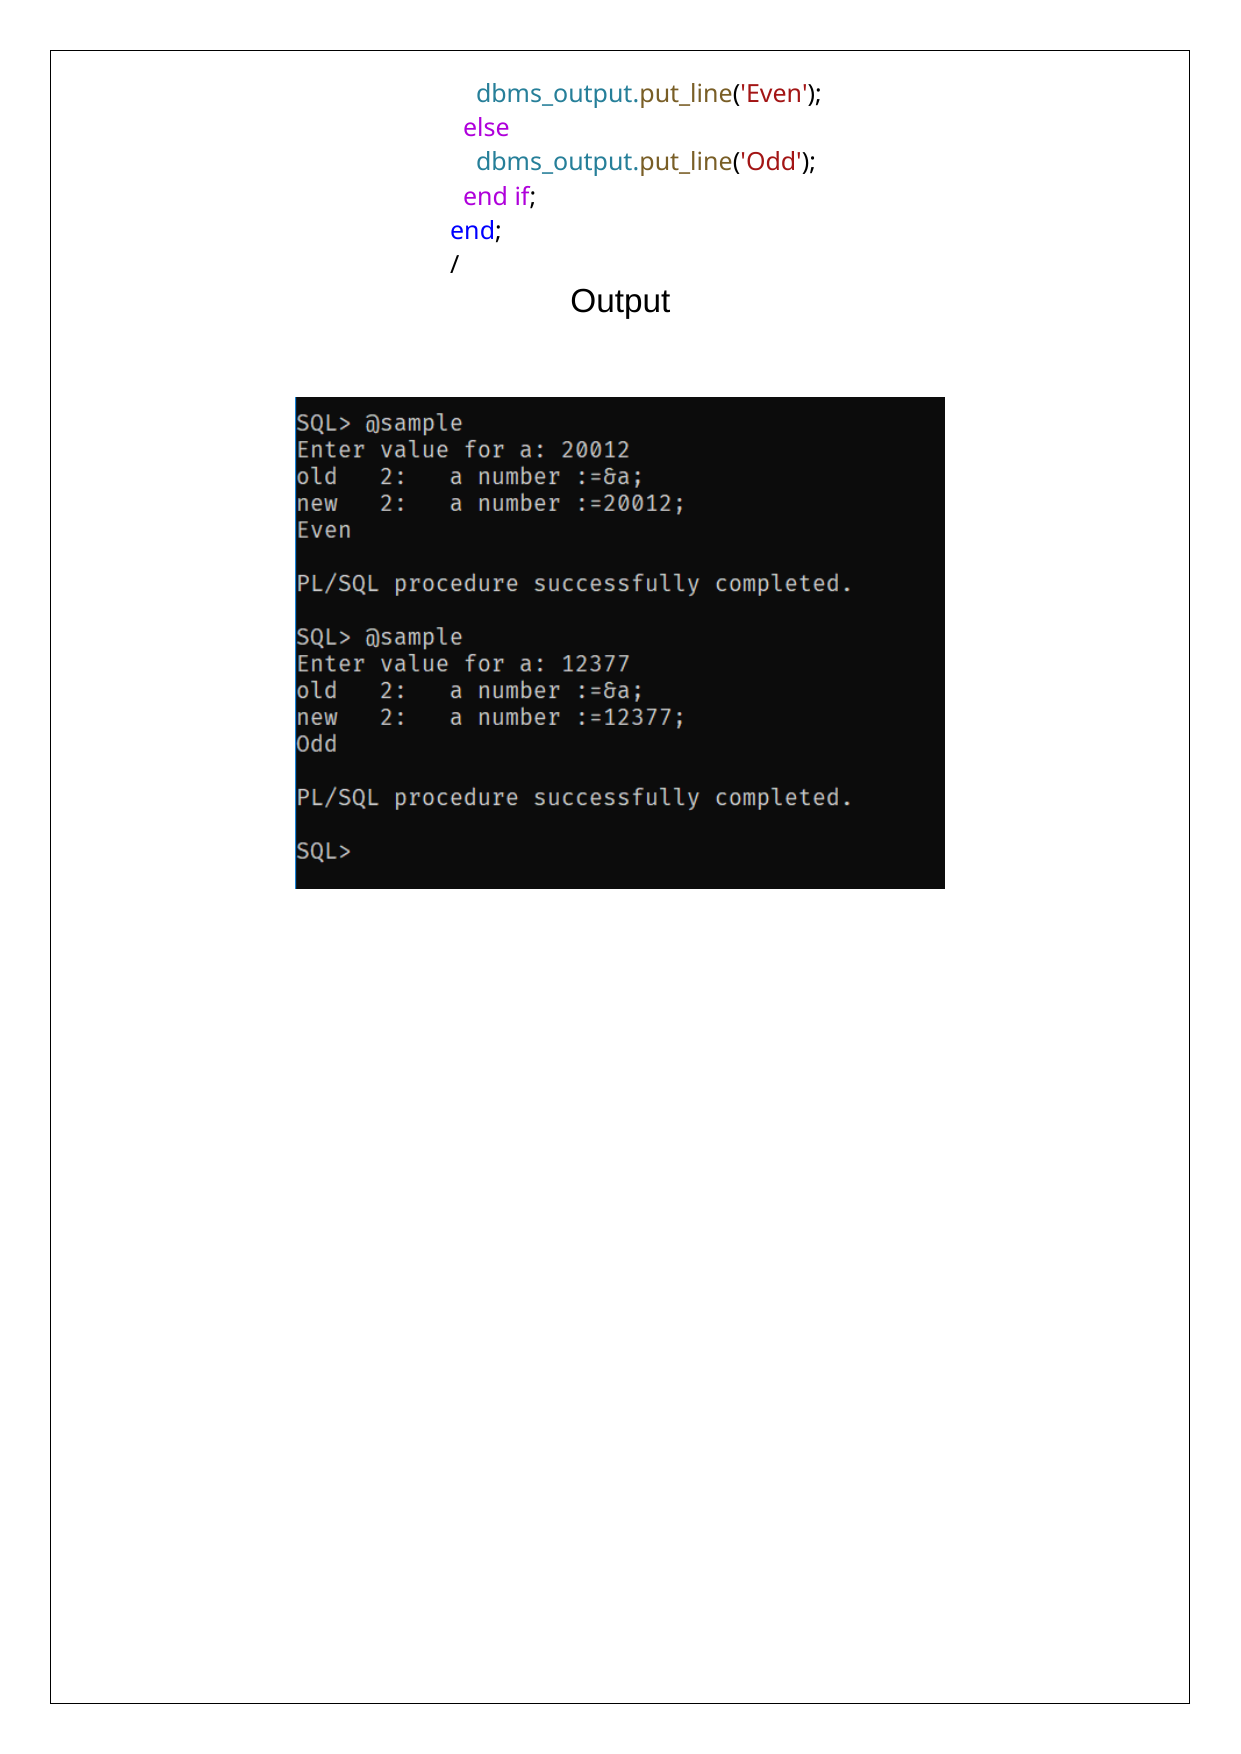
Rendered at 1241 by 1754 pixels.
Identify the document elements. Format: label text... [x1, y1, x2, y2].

text / [450, 247, 1165, 281]
text dbms_output.put_line('Odd'); [450, 144, 1165, 178]
text end; [450, 212, 1165, 247]
text else [450, 109, 1165, 144]
picture [295, 397, 945, 889]
text Output [75, 281, 1165, 320]
text dbms_output.put_line('Even'); [450, 75, 1165, 109]
text end if; [450, 178, 1165, 212]
